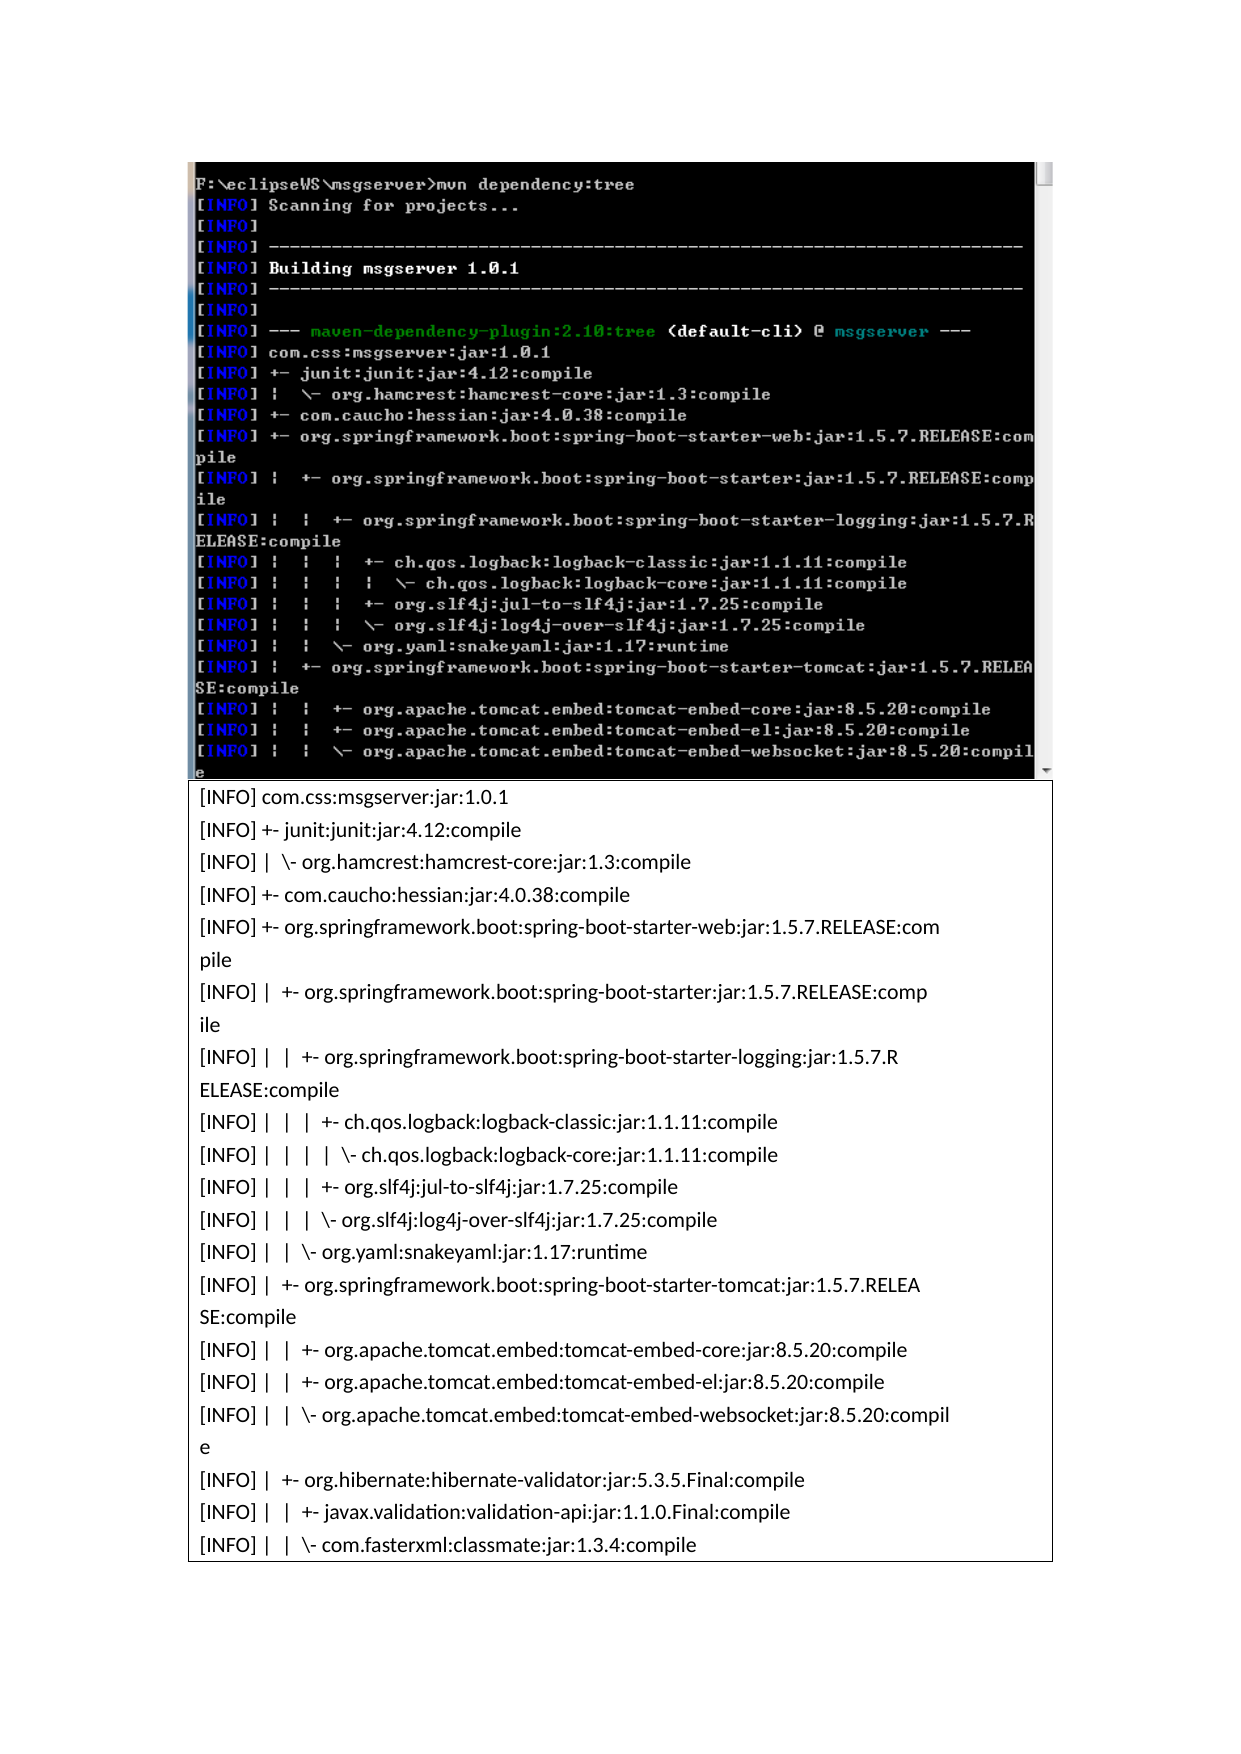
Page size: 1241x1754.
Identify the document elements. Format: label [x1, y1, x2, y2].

table_header [189, 781, 1052, 1561]
picture [187, 162, 1053, 779]
